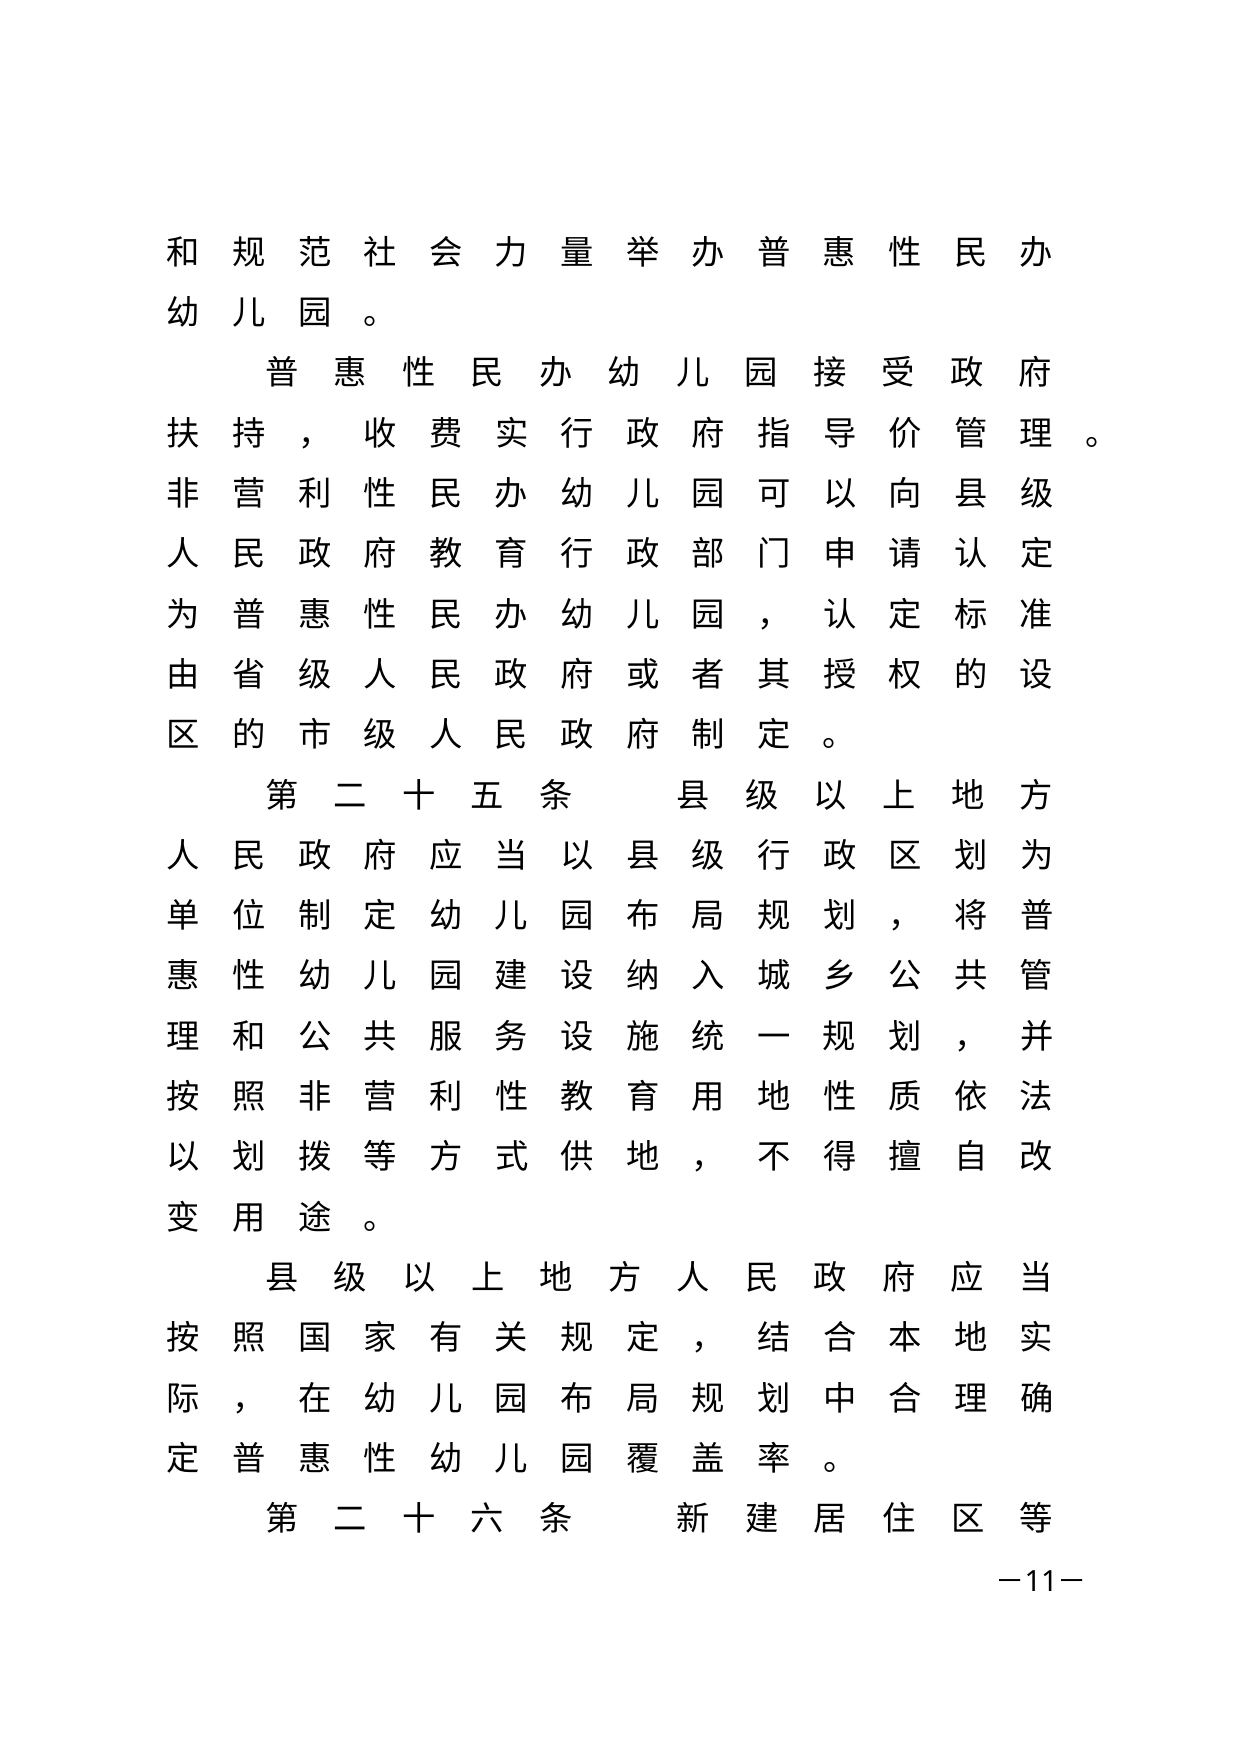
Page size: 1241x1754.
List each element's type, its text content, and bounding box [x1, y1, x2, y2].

text 第二十六条 新建居住区等应当按照幼儿园布局规划等相关规划和标准配套建设幼儿园。配套幼儿园应当与首期建设的居住区同步规划、同步设计、同步建设、同步验收、同步交付使用。建设单位应当按照有关规定将配套幼儿园作为公共服务设施移交地方人民政府，用于举办普惠性幼儿园。 [167, 1486, 1085, 1546]
text 普惠性民办幼儿园接受政府扶持，收费实行政府指导价管理。非营利性民办幼儿园可以向县级人民政府教育行政部门申请认定为普惠性民办幼儿园，认定标准由省级人民政府或者其授权的设区的市级人民政府制定。 [167, 340, 1085, 762]
text 各级人民政府依法积极扶持和规范社会力量举办普惠性民办幼儿园。 [167, 219, 1085, 340]
text 第二十五条 县级以上地方人民政府应当以县级行政区划为单位制定幼儿园布局规划，将普惠性幼儿园建设纳入城乡公共管理和公共服务设施统一规划，并按照非营利性教育用地性质依法以划拨等方式供地，不得擅自改变用途。 [167, 762, 1085, 1245]
text 县级以上地方人民政府应当按照国家有关规定，结合本地实际，在幼儿园布局规划中合理确定普惠性幼儿园覆盖率。 [167, 1245, 1085, 1486]
